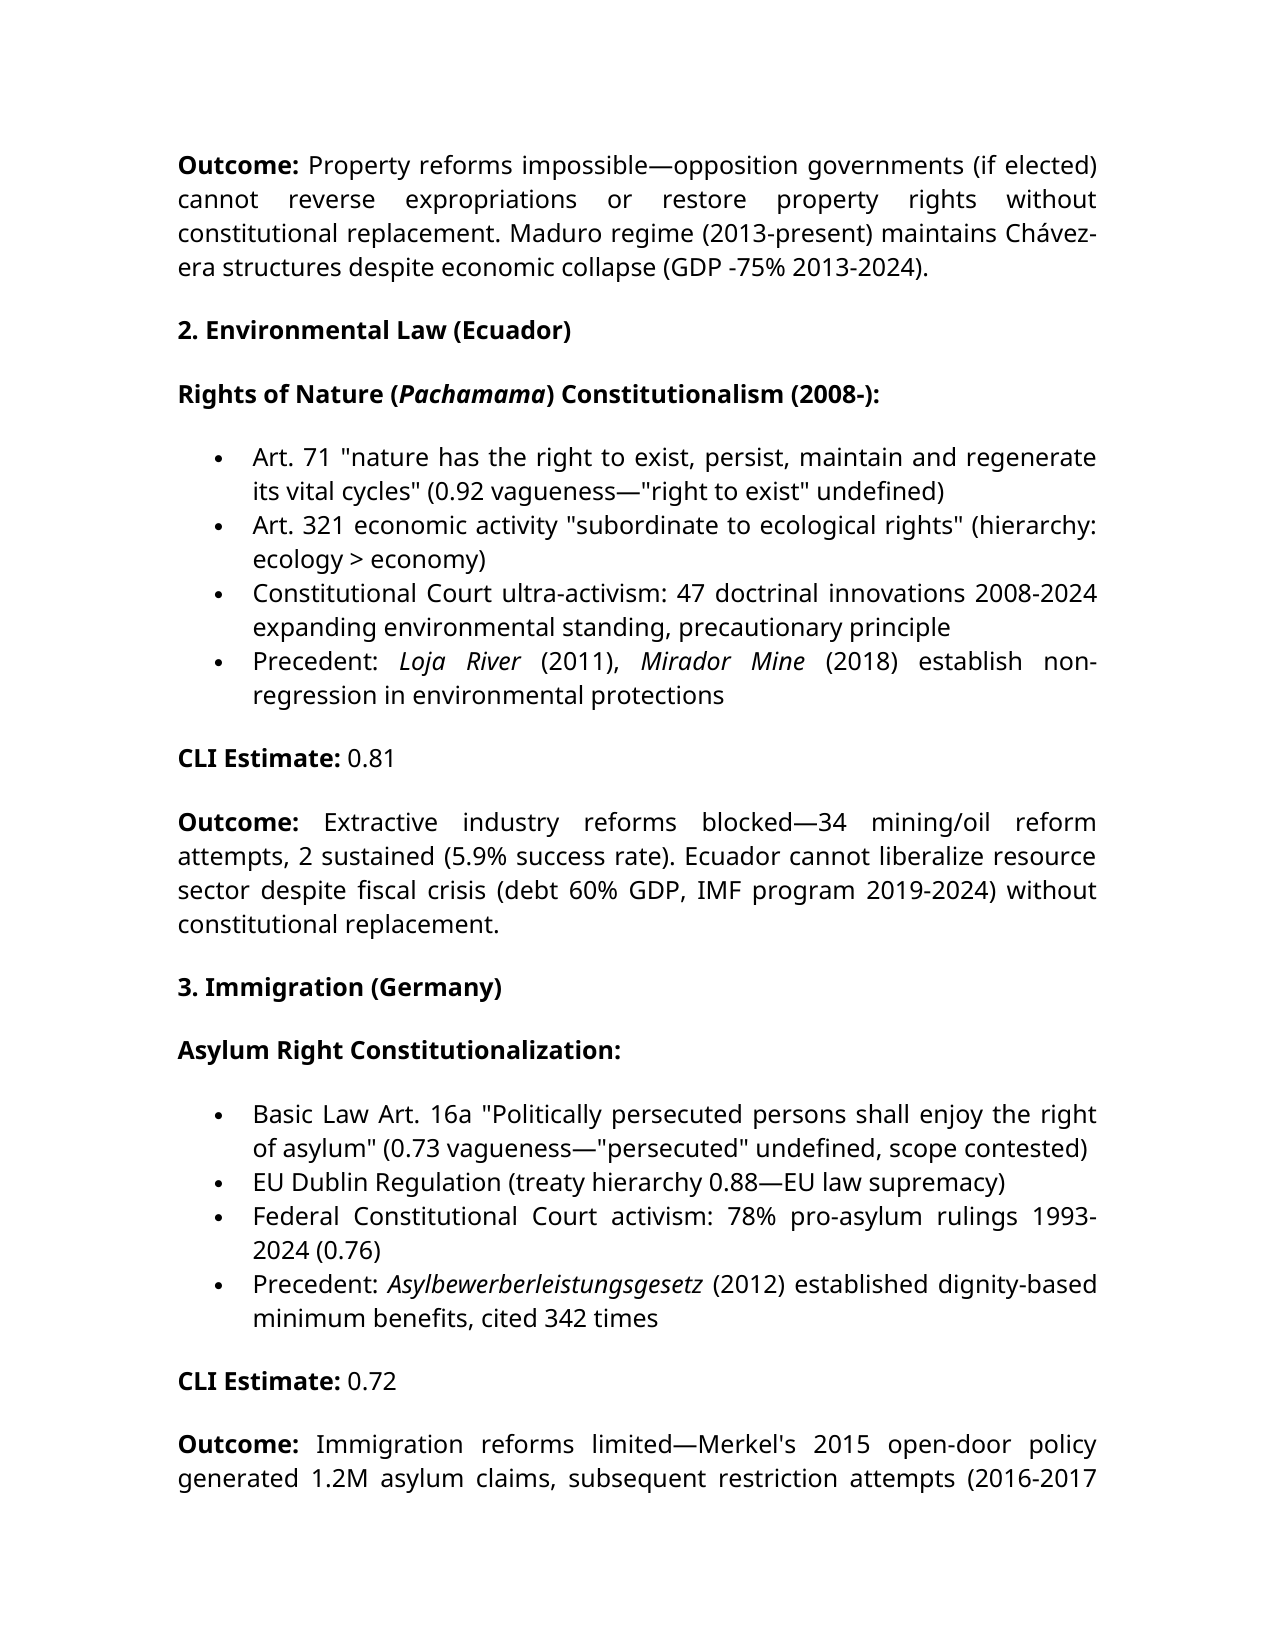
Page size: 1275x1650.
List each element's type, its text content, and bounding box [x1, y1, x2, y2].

text 2. Environmental Law (Ecuador) [177, 313, 1098, 347]
list Art. 321 economic activity "subordinate to ecological rights" (hierarchy: ecology > economy) [215, 508, 1098, 576]
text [177, 1427, 1098, 1495]
list Precedent: Asylbewerberleistungsgesetz (2012) established dignity-based minimum benefits, cited 342 times [215, 1267, 1098, 1335]
text CLI Estimate: 0.81 [177, 741, 1098, 775]
list EU Dublin Regulation (treaty hierarchy 0.88—EU law supremacy) [215, 1164, 1098, 1198]
list Art. 71 "nature has the right to exist, persist, maintain and regenerate its vital cycles" (0.92 vagueness—"right to exist" undefined) [215, 439, 1098, 508]
text Outcome: Property reforms impossible—opposition governments (if elected) cannot reverse expropriations or restore property rights without constitutional replacement. Maduro regime (2013-present) maintains Chávez-era structures despite economic collapse (GDP -75% 2013-2024). [177, 148, 1098, 284]
text CLI Estimate: 0.72 [177, 1364, 1098, 1398]
text 3. Immigration (Germany) [177, 970, 1098, 1004]
list Precedent: Loja River (2011), Mirador Mine (2018) establish non-regression in environmental protections [215, 644, 1098, 712]
text Outcome: Extractive industry reforms blocked—34 mining/oil reform attempts, 2 sustained (5.9% success rate). Ecuador cannot liberalize resource sector despite fiscal crisis (debt 60% GDP, IMF program 2019-2024) without constitutional replacement. [177, 804, 1098, 941]
list Constitutional Court ultra-activism: 47 doctrinal innovations 2008-2024 expanding environmental standing, precautionary principle [215, 576, 1098, 644]
list Federal Constitutional Court activism: 78% pro-asylum rulings 1993-2024 (0.76) [215, 1198, 1098, 1267]
text Rights of Nature (Pachamama) Constitutionalism (2008-): [177, 376, 1098, 410]
text Asylum Right Constitutionalization: [177, 1033, 1098, 1067]
list Basic Law Art. 16a "Politically persecuted persons shall enjoy the right of asylum" (0.73 vagueness—"persecuted" undefined, scope contested) [215, 1096, 1098, 1164]
